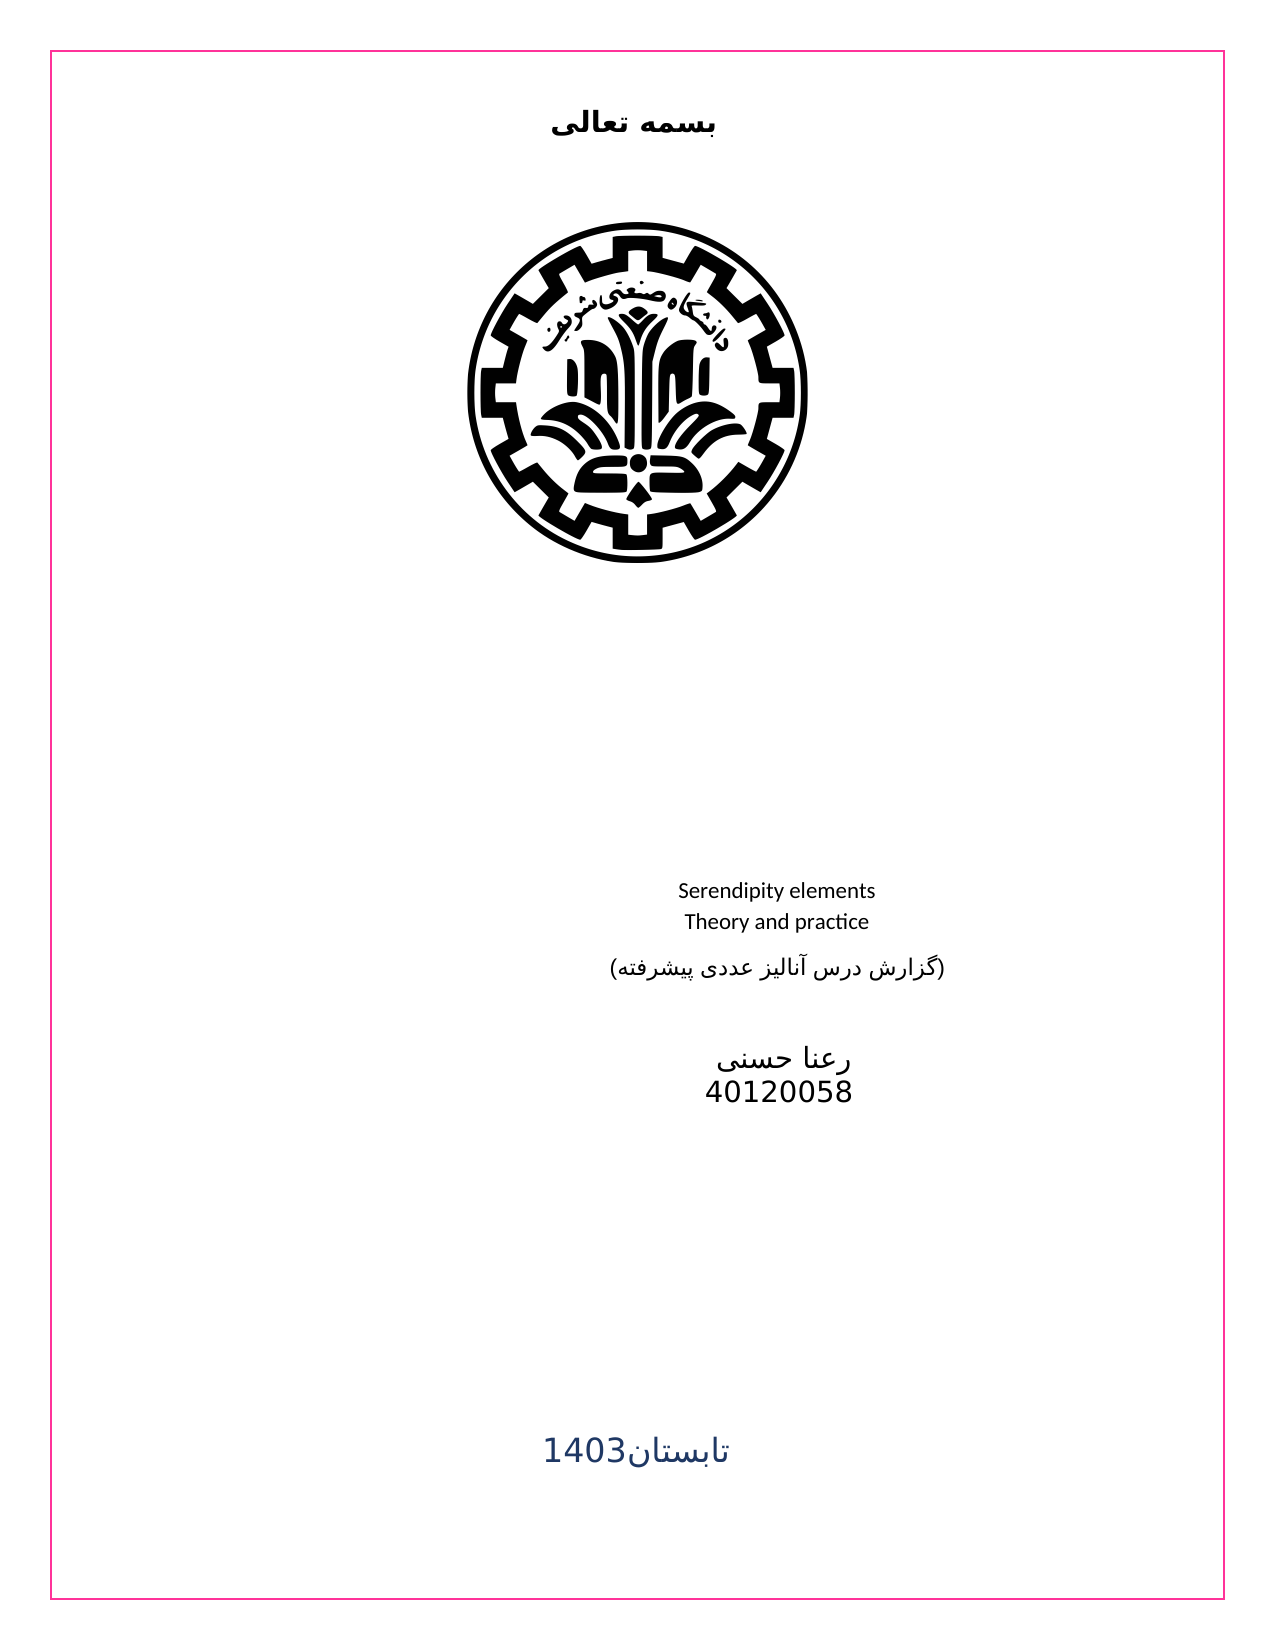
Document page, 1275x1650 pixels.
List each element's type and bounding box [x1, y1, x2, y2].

picture [467, 222, 808, 563]
